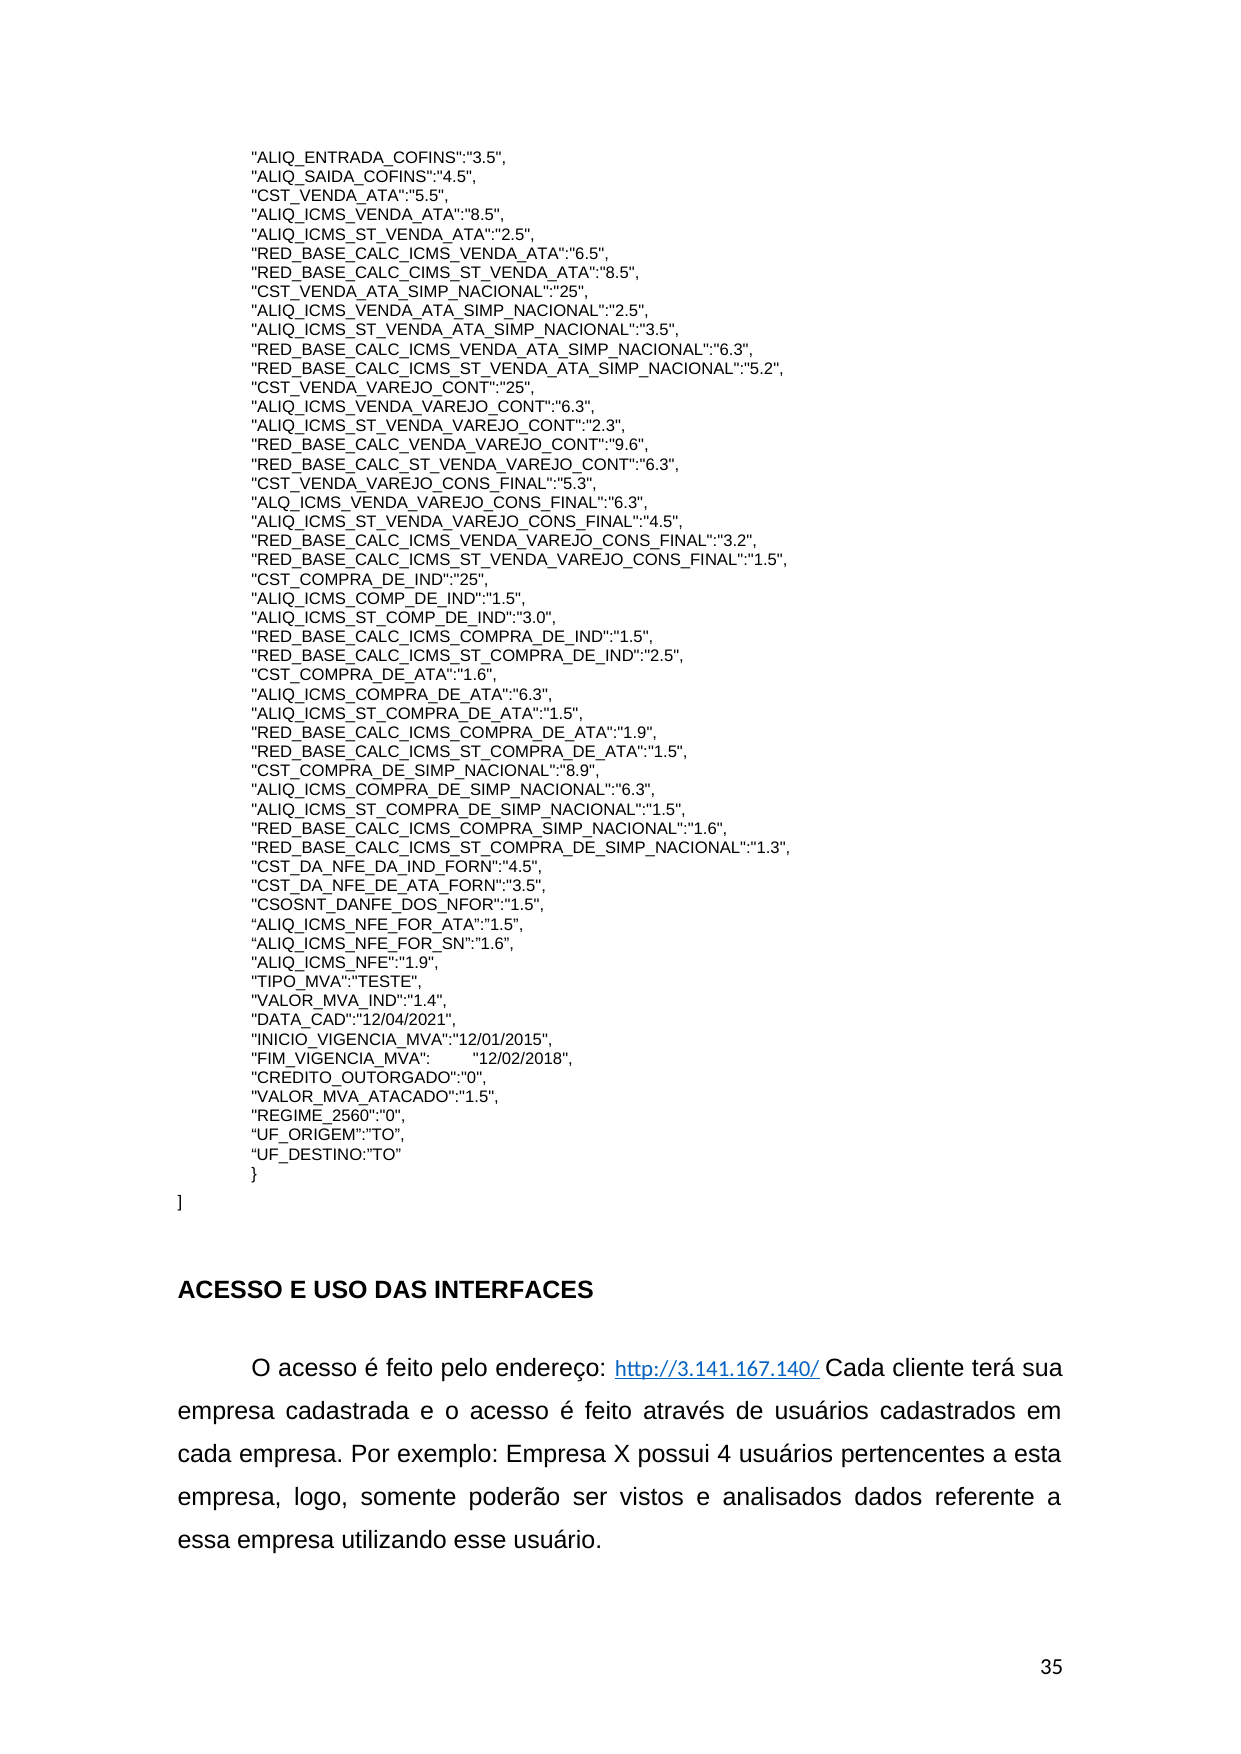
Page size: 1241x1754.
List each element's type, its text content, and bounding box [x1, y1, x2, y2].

text "ALIQ_ICMS_ST_COMP_DE_IND":"3.0", [177, 608, 1063, 627]
text "ALQ_ICMS_VENDA_VAREJO_CONS_FINAL":"6.3", [177, 493, 1063, 512]
text "RED_BASE_CALC_ICMS_VENDA_VAREJO_CONS_FINAL":"3.2", [177, 531, 1063, 550]
text "ALIQ_ICMS_VENDA_ATA":"8.5", [177, 205, 1063, 224]
text "ALIQ_ICMS_COMPRA_DE_SIMP_NACIONAL":"6.3", [177, 780, 1063, 799]
text “ALIQ_ICMS_NFE_FOR_SN”:”1.6”, [177, 933, 1063, 953]
text "CST_DA_NFE_DA_IND_FORN":"4.5", [177, 857, 1063, 876]
text "CST_VENDA_ATA_SIMP_NACIONAL":"25", [177, 282, 1063, 301]
text "ALIQ_ICMS_ST_VENDA_VAREJO_CONT":"2.3", [177, 416, 1063, 435]
text "ALIQ_ICMS_VENDA_VAREJO_CONT":"6.3", [177, 397, 1063, 416]
text “ALIQ_ICMS_NFE_FOR_ATA”:”1.5”, [177, 914, 1063, 933]
text "CST_VENDA_VAREJO_CONT":"25", [177, 378, 1063, 397]
text "RED_BASE_CALC_ICMS_ST_VENDA_ATA_SIMP_NACIONAL":"5.2", [177, 358, 1063, 378]
text "ALIQ_ICMS_ST_COMPRA_DE_ATA":"1.5", [177, 703, 1063, 723]
text "CSOSNT_DANFE_DOS_NFOR":"1.5", [177, 895, 1063, 914]
text "CST_VENDA_ATA":"5.5", [177, 186, 1063, 205]
text "RED_BASE_CALC_ICMS_COMPRA_DE_IND":"1.5", [177, 627, 1063, 646]
text "CST_COMPRA_DE_IND":"25", [177, 569, 1063, 588]
text "REGIME_2560":"0", [177, 1106, 1063, 1125]
text "INICIO_VIGENCIA_MVA":"12/01/2015", [177, 1029, 1063, 1048]
text "VALOR_MVA_ATACADO":"1.5", [177, 1087, 1063, 1106]
text "ALIQ_ICMS_ST_COMPRA_DE_SIMP_NACIONAL":"1.5", [177, 799, 1063, 818]
text ] [177, 1192, 1063, 1211]
text "CST_COMPRA_DE_SIMP_NACIONAL":"8.9", [177, 761, 1063, 780]
text "RED_BASE_CALC_ICMS_ST_COMPRA_DE_ATA":"1.5", [177, 742, 1063, 761]
text "ALIQ_ICMS_ST_VENDA_ATA_SIMP_NACIONAL":"3.5", [177, 320, 1063, 339]
text "RED_BASE_CALC_CIMS_ST_VENDA_ATA":"8.5", [177, 263, 1063, 282]
text "RED_BASE_CALC_ICMS_VENDA_ATA":"6.5", [177, 243, 1063, 263]
text "ALIQ_ICMS_COMPRA_DE_ATA":"6.3", [177, 684, 1063, 703]
text "CST_DA_NFE_DE_ATA_FORN":"3.5", [177, 876, 1063, 895]
text "ALIQ_ICMS_COMP_DE_IND":"1.5", [177, 588, 1063, 608]
text “UF_DESTINO:”TO” [177, 1144, 1063, 1163]
subtitle ACESSO E USO DAS INTERFACES [177, 1275, 1063, 1303]
text "DATA_CAD":"12/04/2021", [177, 1010, 1063, 1029]
text "RED_BASE_CALC_ST_VENDA_VAREJO_CONT":"6.3", [177, 454, 1063, 473]
text "RED_BASE_CALC_ICMS_ST_COMPRA_DE_IND":"2.5", [177, 646, 1063, 665]
text "RED_BASE_CALC_ICMS_ST_COMPRA_DE_SIMP_NACIONAL":"1.3", [177, 838, 1063, 857]
text "RED_BASE_CALC_VENDA_VAREJO_CONT":"9.6", [177, 435, 1063, 454]
text "VALOR_MVA_IND":"1.4", [177, 991, 1063, 1010]
text "RED_BASE_CALC_ICMS_COMPRA_SIMP_NACIONAL":"1.6", [177, 818, 1063, 838]
text "ALIQ_ICMS_VENDA_ATA_SIMP_NACIONAL":"2.5", [177, 301, 1063, 320]
text "ALIQ_ICMS_ST_VENDA_VAREJO_CONS_FINAL":"4.5", [177, 512, 1063, 531]
text } [177, 1163, 1063, 1183]
text "RED_BASE_CALC_ICMS_COMPRA_DE_ATA":"1.9", [177, 723, 1063, 742]
text "TIPO_MVA":"TESTE", [177, 972, 1063, 991]
text "CST_VENDA_VAREJO_CONS_FINAL":"5.3", [177, 473, 1063, 493]
text "RED_BASE_CALC_ICMS_VENDA_ATA_SIMP_NACIONAL":"6.3", [177, 339, 1063, 358]
text "ALIQ_SAIDA_COFINS":"4.5", [177, 167, 1063, 186]
text "ALIQ_ICMS_ST_VENDA_ATA":"2.5", [177, 224, 1063, 243]
text "FIM_VIGENCIA_MVA": "12/02/2018", [177, 1048, 1063, 1068]
text "CST_COMPRA_DE_ATA":"1.6", [177, 665, 1063, 684]
text “UF_ORIGEM”:”TO”, [177, 1125, 1063, 1144]
text "CREDITO_OUTORGADO":"0", [177, 1068, 1063, 1087]
text "ALIQ_ENTRADA_COFINS":"3.5", [177, 148, 1063, 167]
text "RED_BASE_CALC_ICMS_ST_VENDA_VAREJO_CONS_FINAL":"1.5", [177, 550, 1063, 569]
text "ALIQ_ICMS_NFE":"1.9", [177, 953, 1063, 972]
text O acesso é feito pelo endereço: http://3.141.167.140/ Cada cliente terá sua empresa cadastrada e o acesso é feito através de usuários cadastrados em cada empresa. Por exemplo: Empresa X possui 4 usuários pertencentes a esta empresa, logo, somente poderão ser vistos e analisados dados referente a essa empresa utilizando esse usuário. [177, 1353, 1063, 1554]
